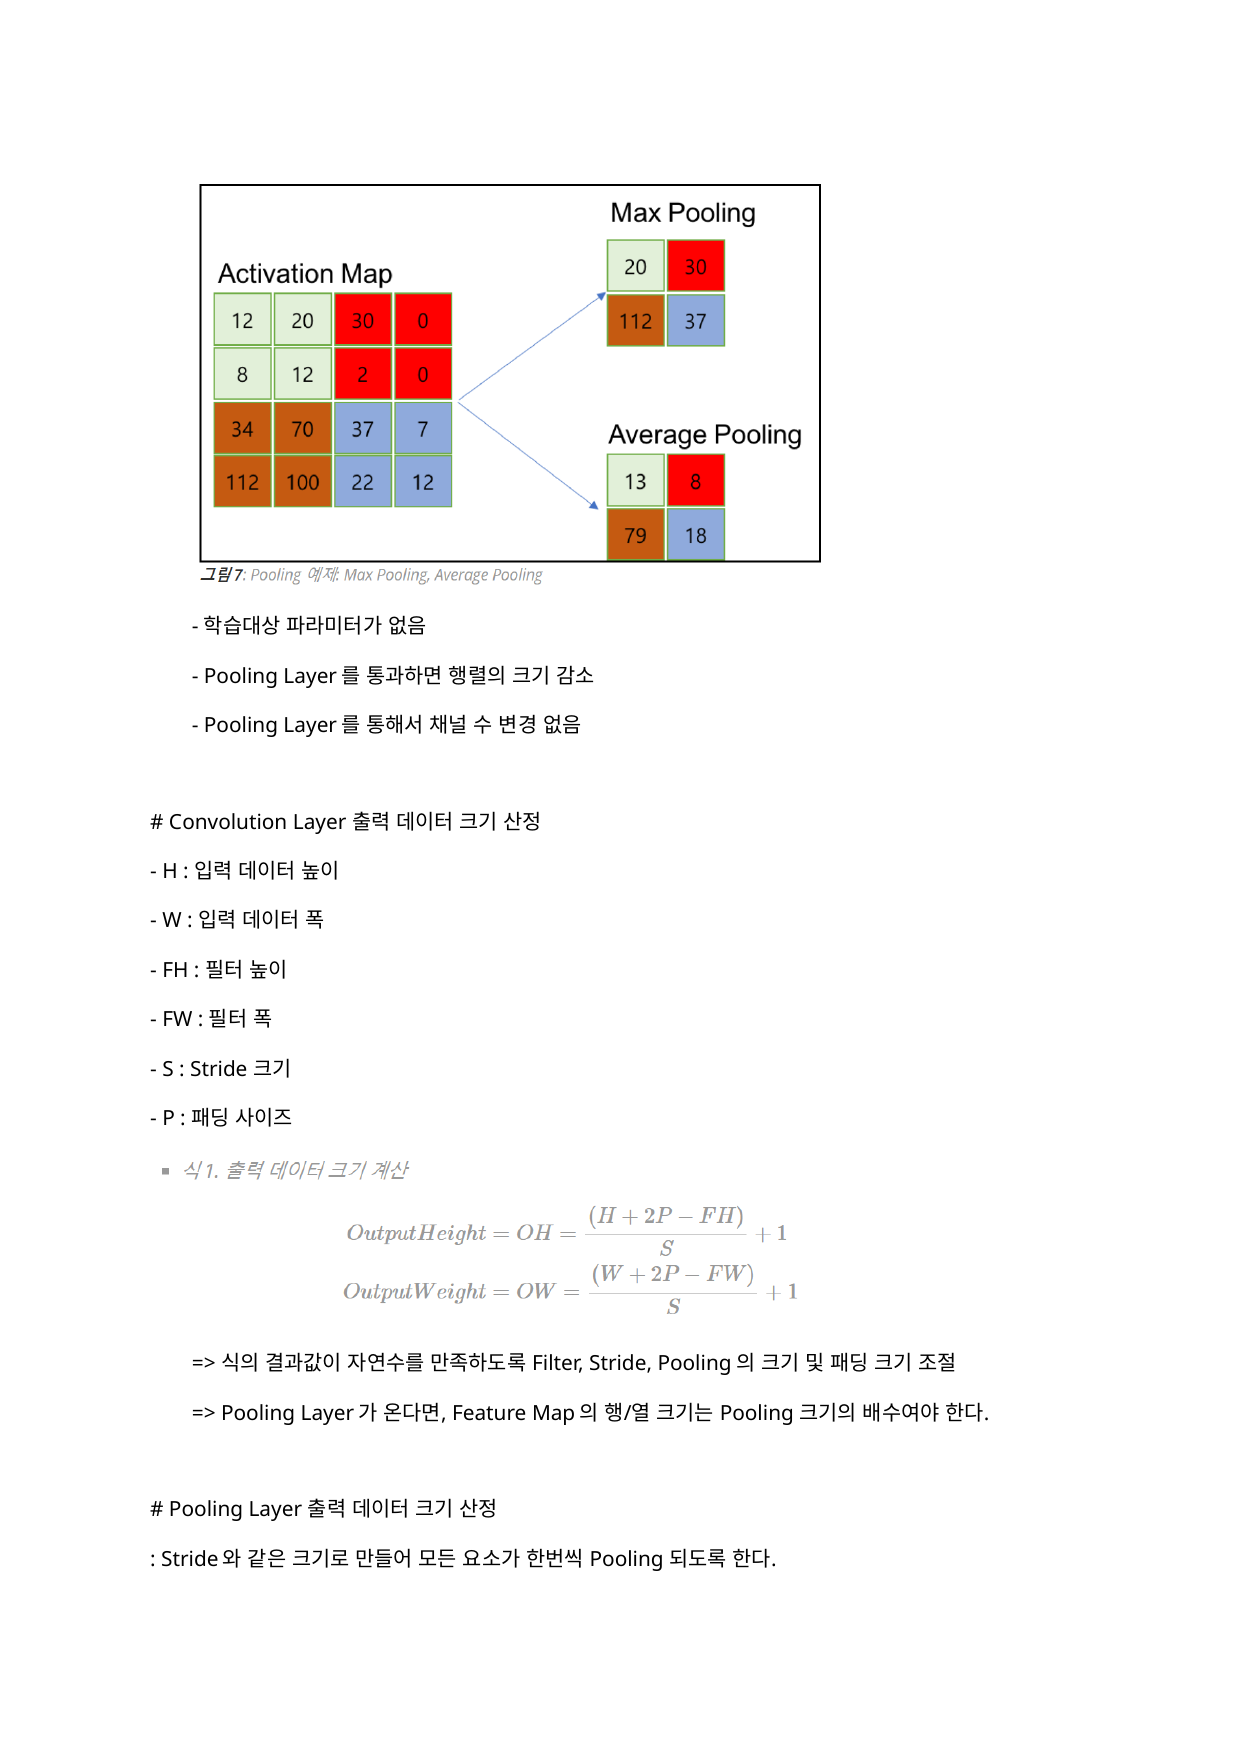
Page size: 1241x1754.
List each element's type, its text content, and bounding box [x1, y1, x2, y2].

picture [150, 1150, 824, 1328]
text # Convolution Layer 출력 데이터 크기 산정 [150, 805, 1090, 835]
text # Pooling Layer 출력 데이터 크기 산정 [150, 1493, 1090, 1523]
text => Pooling Layer가 온다면, Feature Map의 행/열 크기는 Pooling 크기의 배수여야 한다. [192, 1396, 1090, 1426]
text - H : 입력 데이터 높이 [150, 854, 1090, 884]
text - FH : 필터 높이 [150, 953, 1090, 983]
text - W : 입력 데이터 폭 [150, 904, 1090, 934]
text : Stride와 같은 크기로 만들어 모든 요소가 한번씩 Pooling 되도록 한다. [150, 1542, 1090, 1572]
text - Pooling Layer를 통과하면 행렬의 크기 감소 [192, 659, 1090, 689]
picture [191, 177, 834, 591]
text - 학습대상 파라미터가 없음 [192, 609, 1090, 640]
text - P : 패딩 사이즈 [150, 1101, 1090, 1131]
text - Pooling Layer를 통해서 채널 수 변경 없음 [192, 708, 1090, 738]
text => 식의 결과값이 자연수를 만족하도록 Filter, Stride, Pooling의 크기 및 패딩 크기 조절 [192, 1347, 1090, 1377]
text - S : Stride 크기 [150, 1052, 1090, 1082]
text - FW : 필터 폭 [150, 1002, 1090, 1033]
